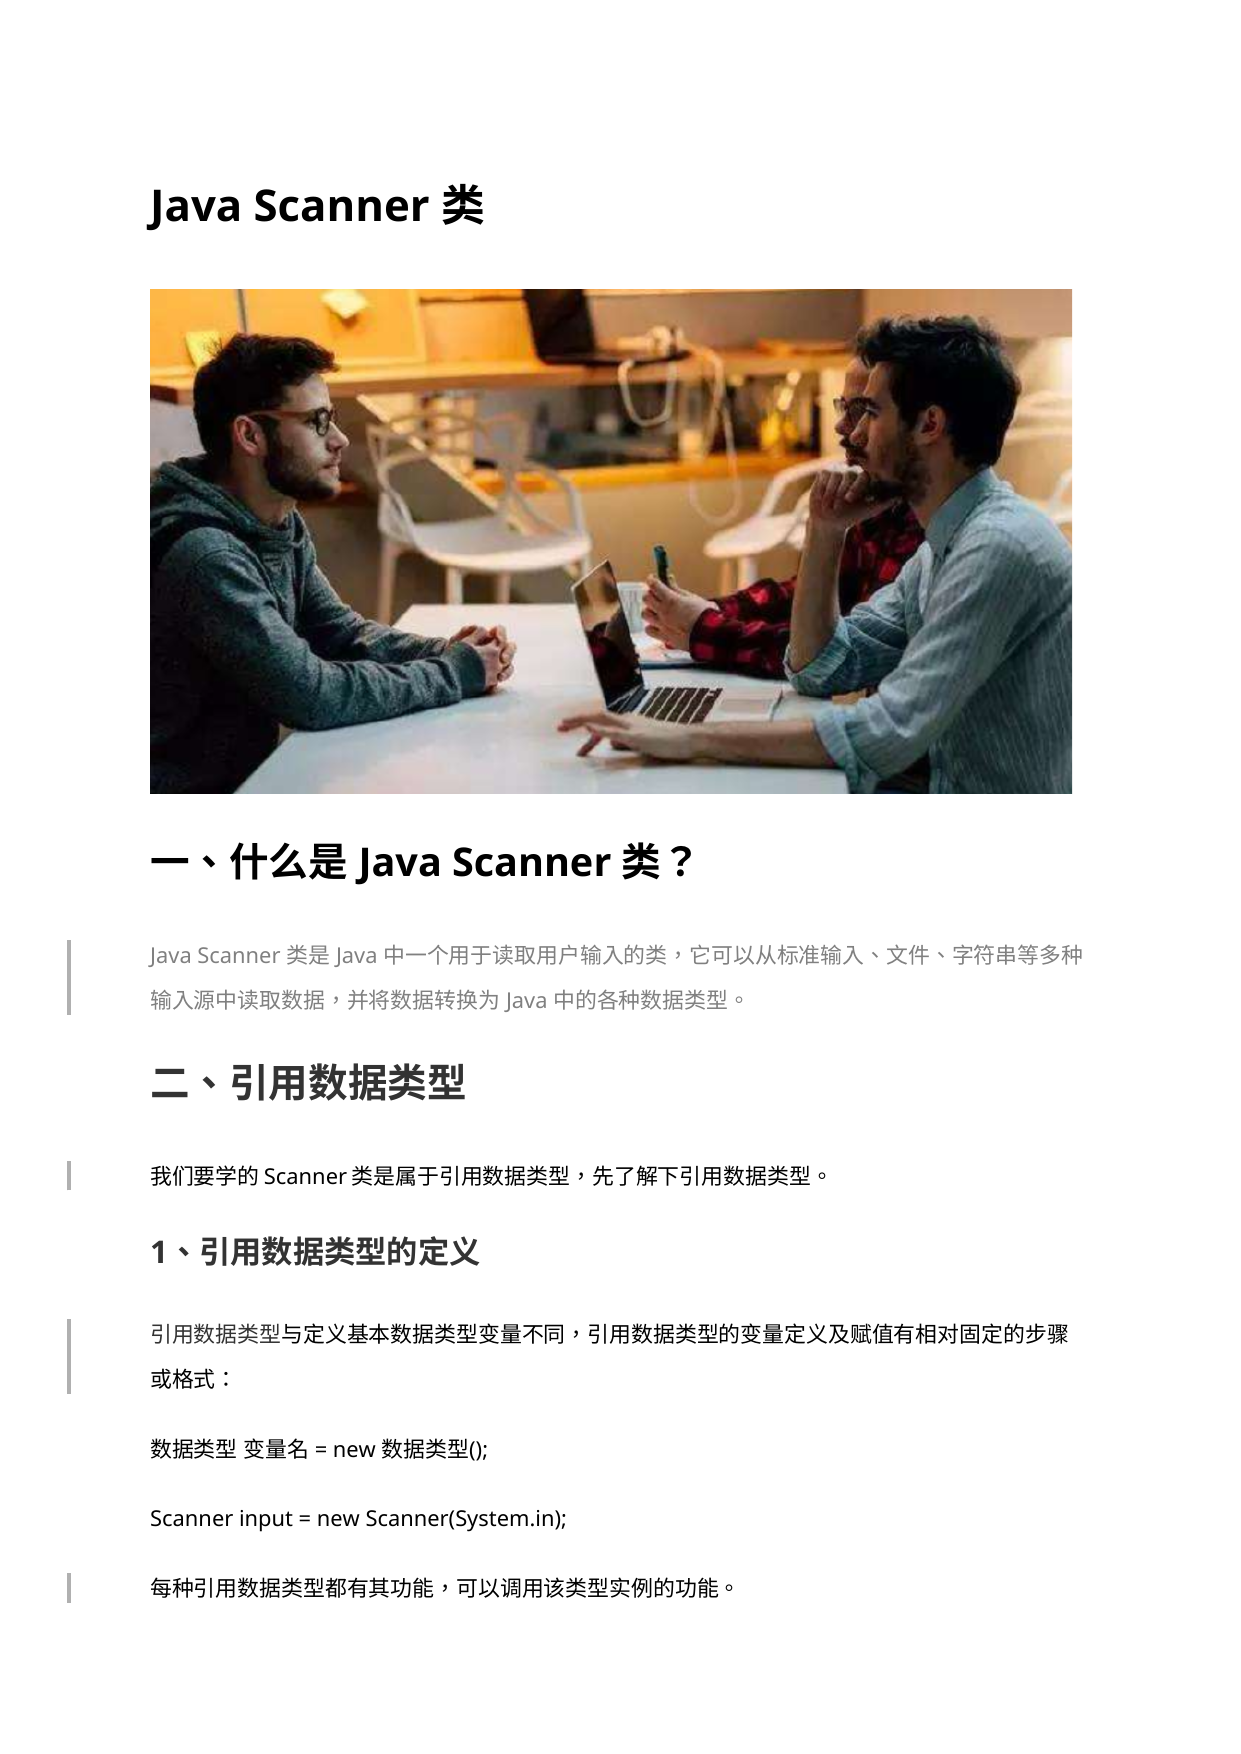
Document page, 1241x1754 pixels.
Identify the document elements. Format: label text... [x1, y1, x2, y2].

picture [150, 289, 1073, 794]
text Java Scanner 类是 Java 中一个用于读取用户输入的类，它可以从标准输入、文件、字符串等多种输入源中读取数据，并将数据转换为 Java 中的各种数据类型。 [71, 940, 1090, 1015]
text Scanner input = new Scanner(System.in); [150, 1503, 1090, 1533]
text 我们要学的Scanner类是属于引用数据类型，先了解下引用数据类型。 [71, 1161, 1090, 1190]
subtitle 二、引用数据类型 [150, 1055, 1090, 1109]
text 每种引用数据类型都有其功能，可以调用该类型实例的功能。 [71, 1573, 1090, 1603]
text 引用数据类型与定义基本数据类型变量不同，引用数据类型的变量定义及赋值有相对固定的步骤或格式： [71, 1319, 1090, 1394]
subtitle Java Scanner 类 [150, 175, 1090, 234]
subtitle 1、引用数据类型的定义 [150, 1230, 1090, 1273]
text 数据类型 变量名 = new 数据类型(); [150, 1433, 1090, 1463]
subtitle 一、什么是 Java Scanner 类？ [150, 834, 1090, 888]
